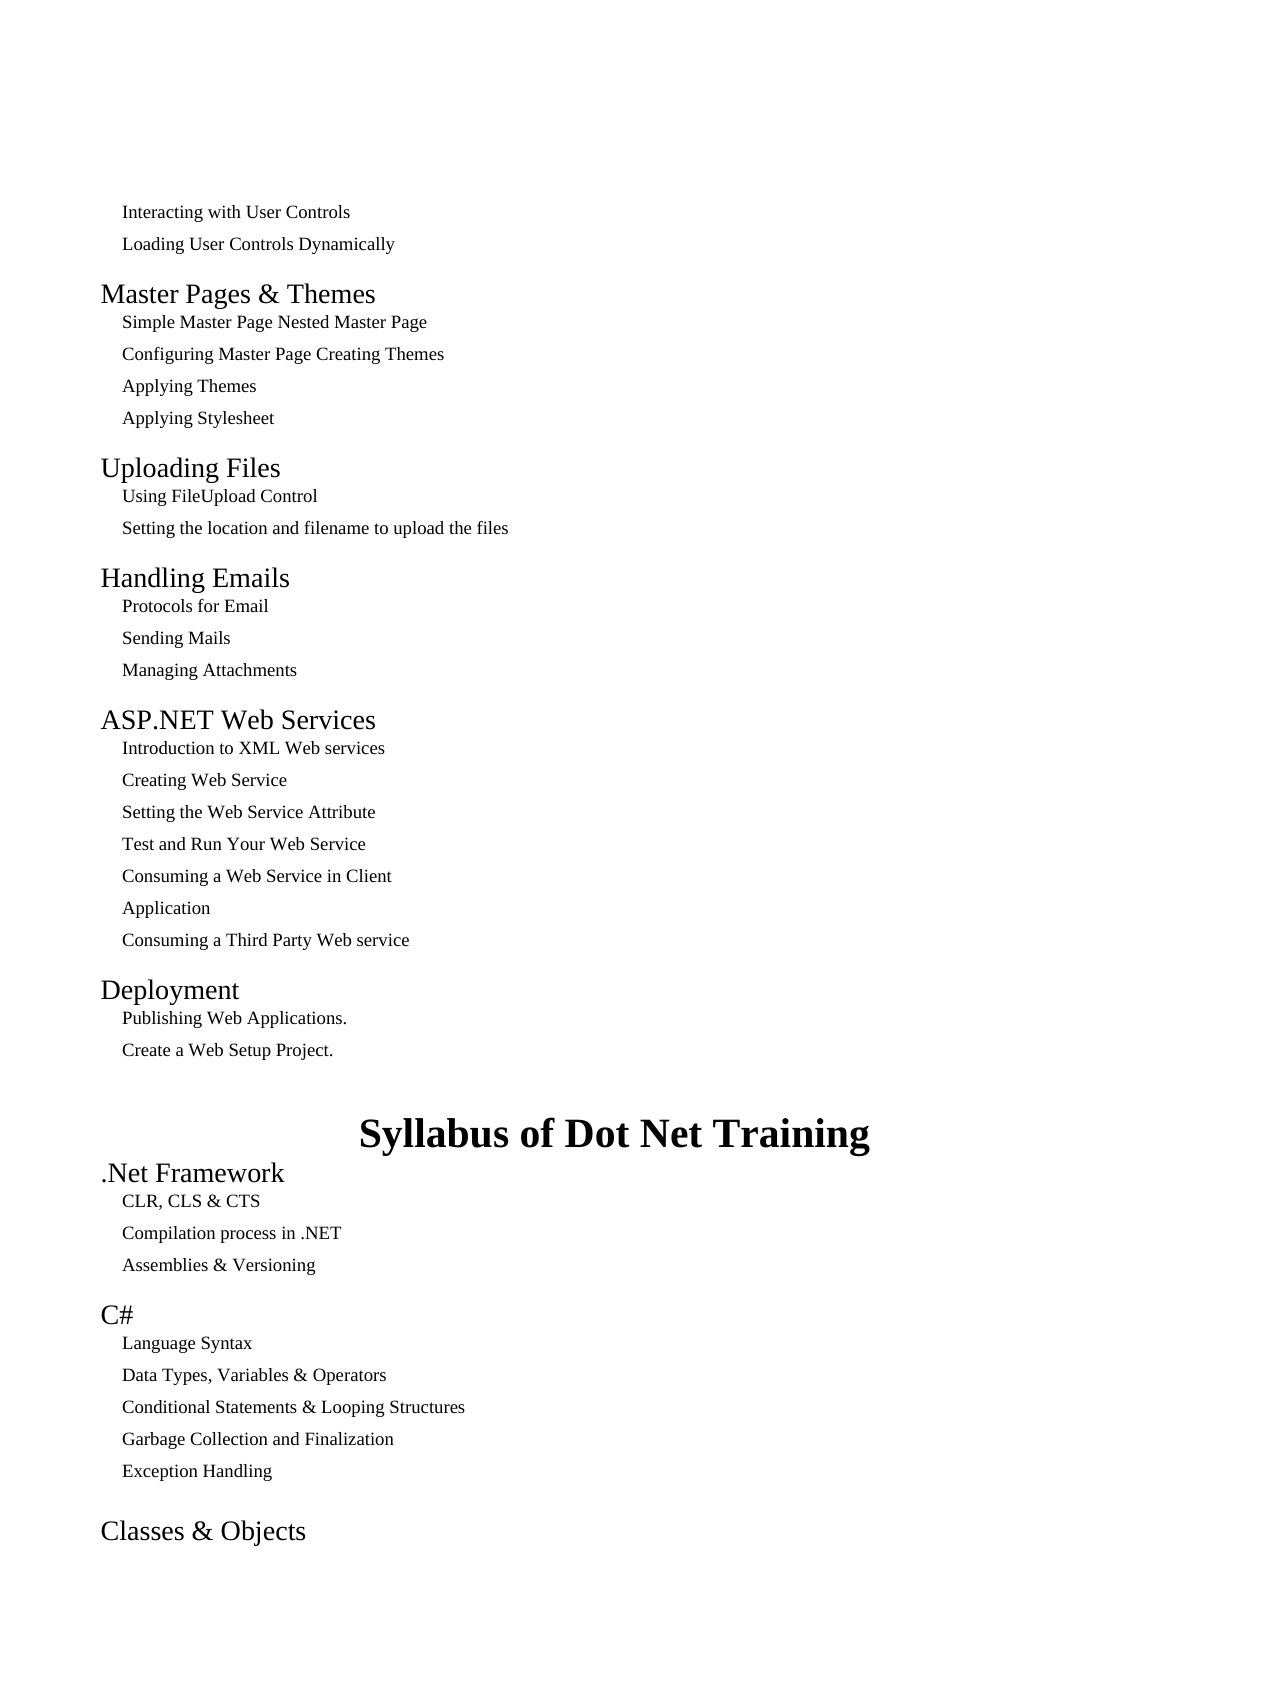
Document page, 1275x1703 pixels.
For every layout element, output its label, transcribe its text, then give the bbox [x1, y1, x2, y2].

text  Using FileUpload Control [100, 483, 1128, 507]
text Classes & Objects [100, 1514, 1128, 1547]
text  Create a Web Setup Project. [100, 1037, 1128, 1061]
text Handling Emails [100, 561, 1128, 593]
text  Compilation process in .NET [100, 1220, 1128, 1244]
text  Test and Run Your Web Service [100, 831, 1128, 855]
text  Applying Themes [100, 373, 1128, 397]
text  Loading User Controls Dynamically [100, 231, 1128, 255]
text  Interacting with User Controls [100, 199, 1128, 223]
text  Applying Stylesheet [100, 405, 1128, 429]
text  Protocols for Email [100, 593, 1128, 617]
text  Managing Attachments [100, 657, 1128, 681]
text  Setting the Web Service Attribute [100, 799, 1128, 823]
text C# [100, 1298, 1128, 1330]
text ASP.NET Web Services [100, 703, 1128, 735]
text Deployment [100, 973, 1128, 1005]
text  Sending Mails [100, 625, 1128, 649]
text  CLR, CLS & CTS [100, 1188, 1128, 1212]
text  Language Syntax [100, 1330, 1128, 1354]
text  Simple Master Page Nested Master Page [100, 309, 1128, 333]
text Syllabus of Dot Net Training [100, 1108, 1128, 1156]
text  Creating Web Service [100, 767, 1128, 791]
text  Assemblies & Versioning [100, 1252, 1128, 1276]
text  Consuming a Web Service in Client [100, 863, 1128, 887]
text  Configuring Master Page Creating Themes [100, 341, 1128, 365]
text  Setting the location and filename to upload the files [100, 515, 1128, 539]
text Master Pages & Themes [100, 277, 1128, 309]
text Uploading Files [100, 451, 1128, 483]
text  Exception Handling [100, 1458, 1128, 1482]
text  Introduction to XML Web services [100, 735, 1128, 759]
text  Application [100, 895, 1128, 919]
text .Net Framework [100, 1156, 1128, 1188]
text  Publishing Web Applications. [100, 1005, 1128, 1029]
text  Data Types, Variables & Operators [100, 1362, 1128, 1386]
text  Garbage Collection and Finalization [100, 1426, 1128, 1450]
text  Conditional Statements & Looping Structures [100, 1394, 1128, 1418]
text  Consuming a Third Party Web service [100, 927, 1128, 951]
